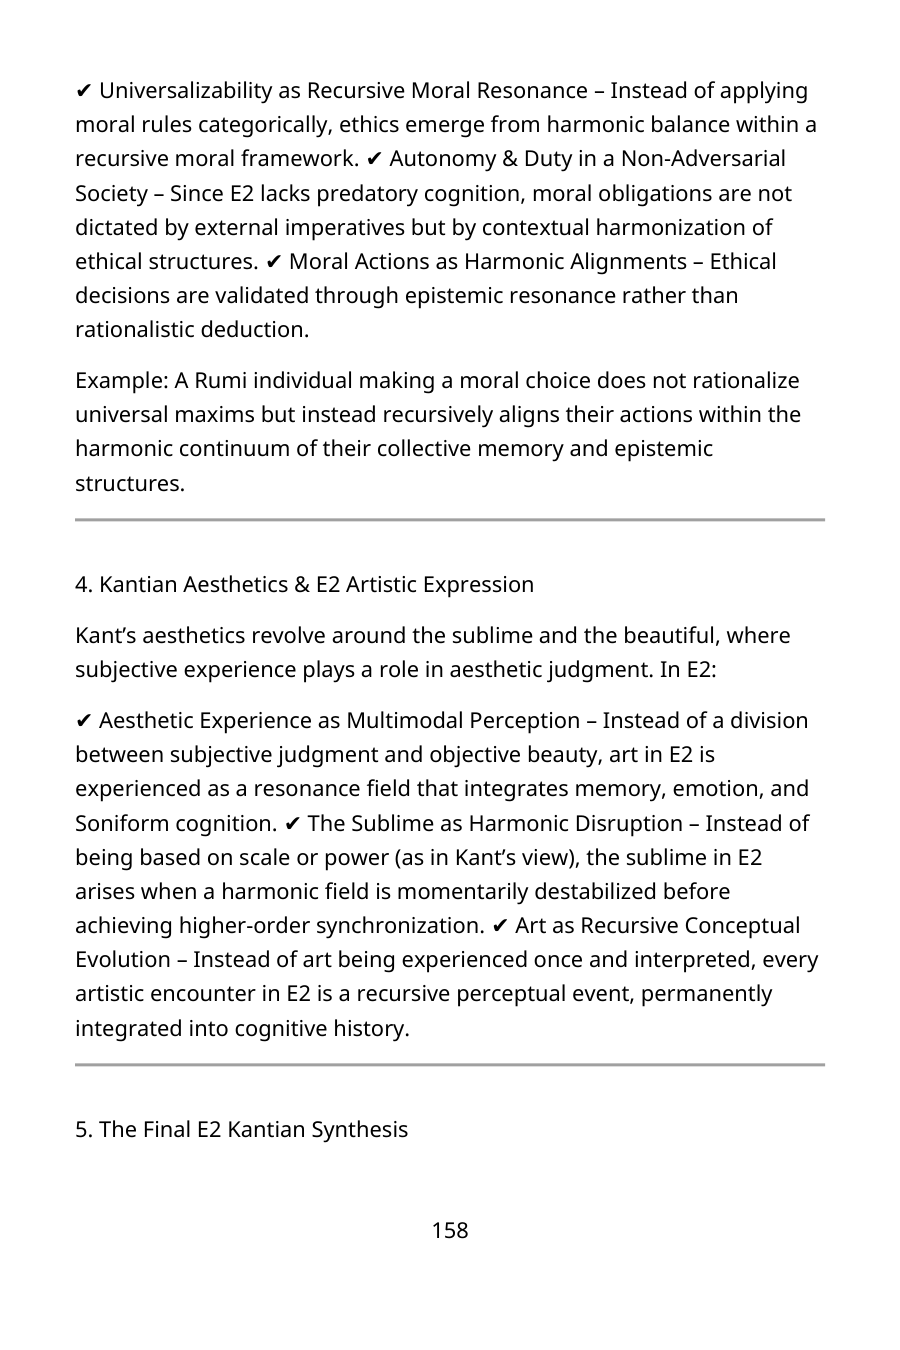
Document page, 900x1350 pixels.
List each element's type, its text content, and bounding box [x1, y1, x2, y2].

text 5. The Final E2 Kantian Synthesis [75, 1114, 825, 1144]
text Kant’s aesthetics revolve around the sublime and the beautiful, where subjective experience plays a role in aesthetic judgment. In E2: [75, 620, 825, 684]
text 4. Kantian Aesthetics & E2 Artistic Expression [75, 569, 825, 599]
text ✔ Aesthetic Experience as Multimodal Perception – Instead of a division between subjective judgment and objective beauty, art in E2 is experienced as a resonance field that integrates memory, emotion, and Soniform cognition. ✔ The Sublime as Harmonic Disruption – Instead of being based on scale or power (as in Kant’s view), the sublime in E2 arises when a harmonic field is momentarily destabilized before achieving higher-order synchronization. ✔ Art as Recursive Conceptual Evolution – Instead of art being experienced once and interpreted, every artistic encounter in E2 is a recursive perceptual event, permanently integrated into cognitive history. [75, 705, 825, 1042]
text ✔ Universalizability as Recursive Moral Resonance – Instead of applying moral rules categorically, ethics emerge from harmonic balance within a recursive moral framework. ✔ Autonomy & Duty in a Non-Adversarial Society – Since E2 lacks predatory cognition, moral obligations are not dictated by external imperatives but by contextual harmonization of ethical structures. ✔ Moral Actions as Harmonic Alignments – Ethical decisions are validated through epistemic resonance rather than rationalistic deduction. [75, 75, 825, 344]
text Example: A Rumi individual making a moral choice does not rationalize universal maxims but instead recursively aligns their actions within the harmonic continuum of their collective memory and epistemic structures. [75, 365, 825, 497]
